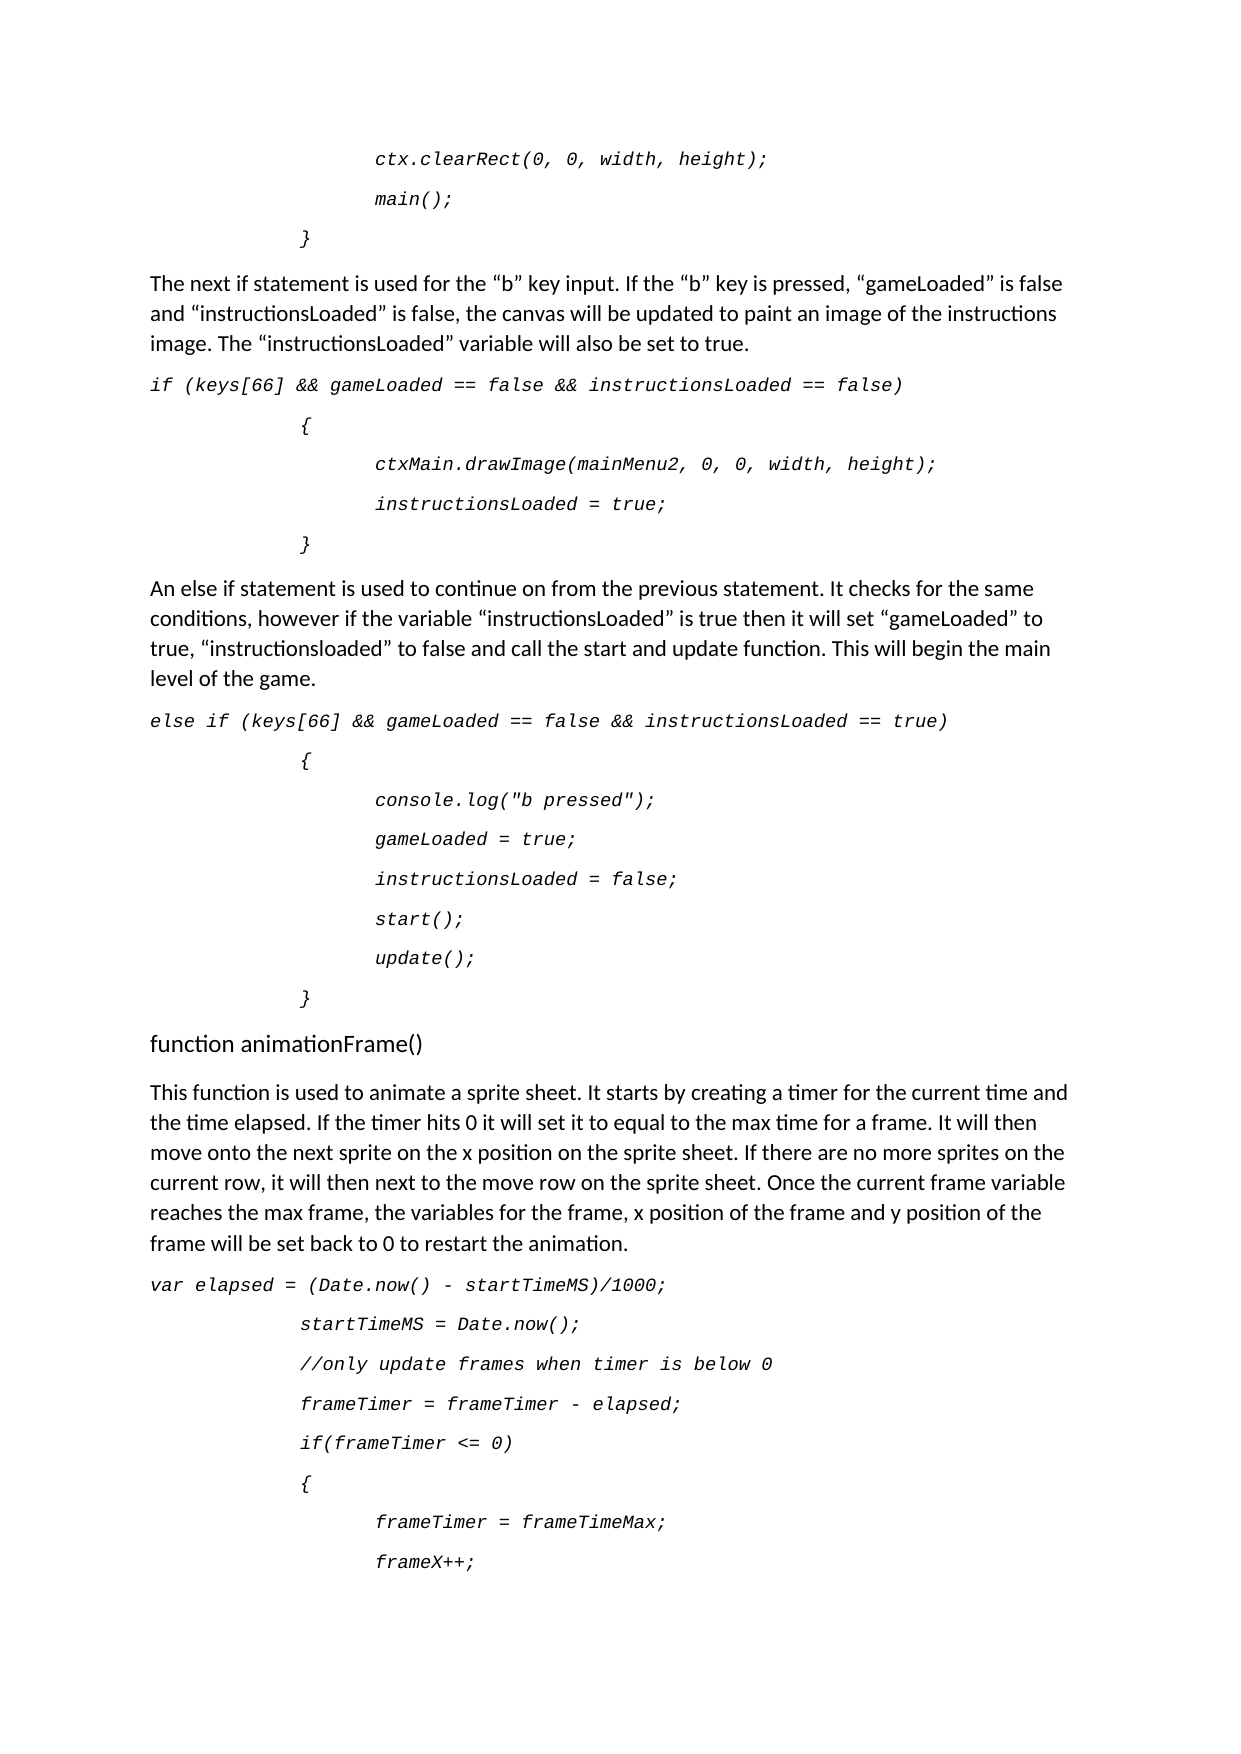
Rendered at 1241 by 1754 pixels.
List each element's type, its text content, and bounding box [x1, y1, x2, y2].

text var elapsed = (Date.now() - startTimeMS)/1000; [150, 1276, 1090, 1297]
text instructionsLoaded = true; [150, 495, 1090, 516]
text console.log("b pressed"); [150, 791, 1090, 812]
text } [150, 229, 1090, 250]
text { [150, 751, 1090, 772]
text An else if statement is used to continue on from the previous statement. It checks for the same conditions, however if the variable “instructionsLoaded” is true then it will set “gameLoaded” to true, “instructionsloaded” to false and call the start and update function. This will begin the main level of the game. [150, 574, 1090, 693]
text { [150, 416, 1090, 437]
text ctx.clearRect(0, 0, width, height); [150, 150, 1090, 171]
text ctxMain.drawImage(mainMenu2, 0, 0, width, height); [150, 455, 1090, 476]
text instructionsLoaded = false; [150, 870, 1090, 891]
text The next if statement is used for the “b” key input. If the “b” key is pressed, “gameLoaded” is false and “instructionsLoaded” is false, the canvas will be updated to paint an image of the instructions image. The “instructionsLoaded” variable will also be set to true. [150, 269, 1090, 357]
text update(); [150, 949, 1090, 970]
text startTimeMS = Date.now(); [150, 1315, 1090, 1336]
text function animationFrame() [150, 1028, 1090, 1059]
text start(); [150, 909, 1090, 931]
text //only update frames when timer is below 0 [150, 1355, 1090, 1376]
text { [150, 1473, 1090, 1495]
text This function is used to animate a sprite sheet. It starts by creating a timer for the current time and the time elapsed. If the timer hits 0 it will set it to equal to the max time for a frame. It will then move onto the next sprite on the x position on the sprite sheet. If there are no more sprites on the current row, it will then next to the move row on the sprite sheet. Once the current frame variable reaches the max frame, the variables for the frame, x position of the frame and y position of the frame will be set back to 0 to restart the animation. [150, 1078, 1090, 1257]
text frameTimer = frameTimer - elapsed; [150, 1394, 1090, 1416]
text } [150, 988, 1090, 1010]
text frameTimer = frameTimeMax; [150, 1513, 1090, 1534]
text main(); [150, 189, 1090, 211]
text gameLoaded = true; [150, 830, 1090, 851]
text } [150, 534, 1090, 556]
text if(frameTimer <= 0) [150, 1434, 1090, 1455]
text if (keys[66] && gameLoaded == false && instructionsLoaded == false) [150, 376, 1090, 397]
text else if (keys[66] && gameLoaded == false && instructionsLoaded == true) [150, 711, 1090, 733]
text frameX++; [150, 1553, 1090, 1574]
